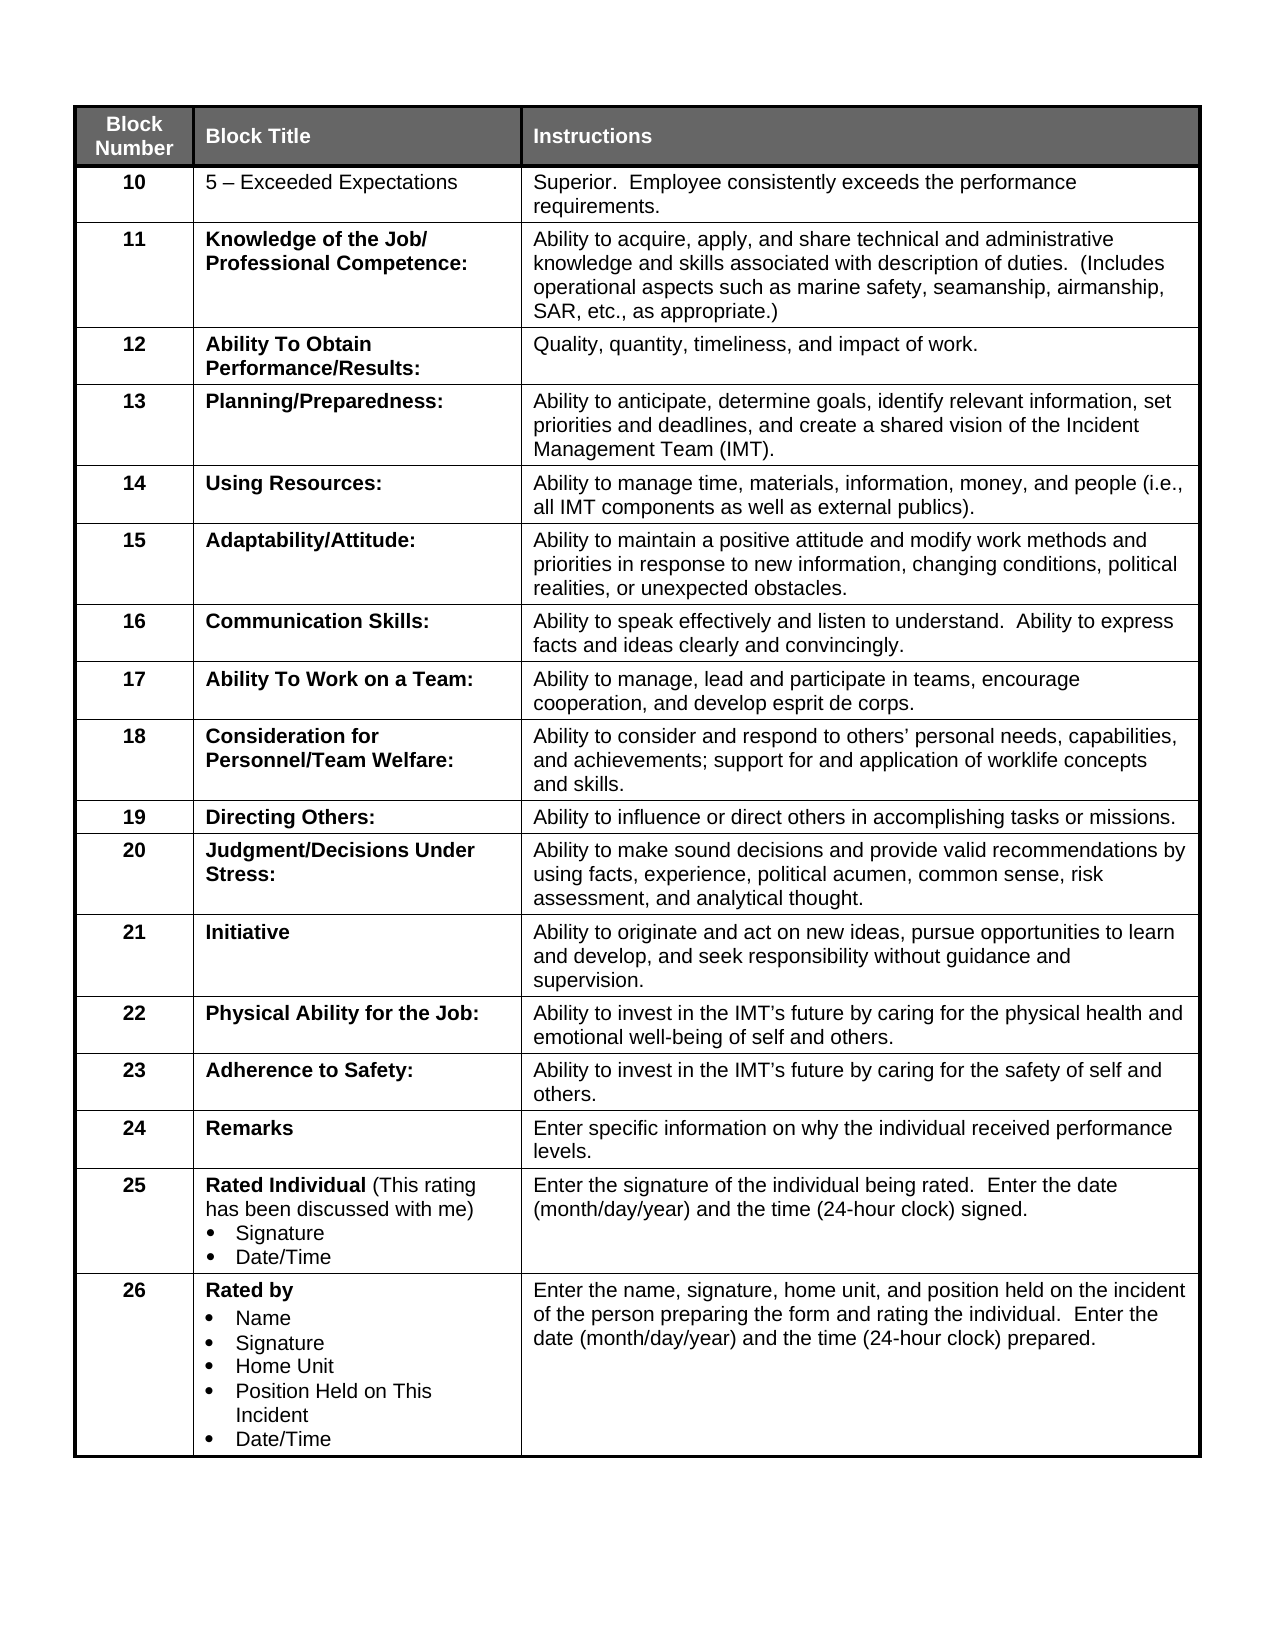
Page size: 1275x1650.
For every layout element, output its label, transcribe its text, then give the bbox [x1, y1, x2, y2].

table_cell 20 [77, 834, 193, 914]
table_cell 18 [77, 720, 193, 800]
table_cell 16 [77, 605, 193, 661]
table_cell Rated by Name Signature Home Unit Position Held on This Incident Date/Time [194, 1274, 521, 1455]
table_cell Ability to anticipate, determine goals, identify relevant information, set priorities and deadlines, and create a shared vision of the Incident Management Team (IMT). [522, 385, 1198, 465]
table_cell Physical Ability for the Job: [194, 997, 521, 1053]
table_cell Consideration for Personnel/Team Welfare: [194, 720, 521, 800]
table_cell 26 [77, 1274, 193, 1455]
table_cell Judgment/Decisions Under Stress: [194, 834, 521, 914]
table_cell Ability to invest in the IMT’s future by caring for the physical health and emotional well-being of self and others. [522, 997, 1198, 1053]
table_cell 12 [77, 328, 193, 384]
table_cell Ability to make sound decisions and provide valid recommendations by using facts, experience, political acumen, common sense, risk assessment, and analytical thought. [522, 834, 1198, 914]
table_header Block Title [195, 108, 520, 164]
table_cell Ability to originate and act on new ideas, pursue opportunities to learn and develop, and seek responsibility without guidance and supervision. [522, 915, 1198, 996]
table_cell Ability to consider and respond to others’ personal needs, capabilities, and achievements; support for and application of worklife concepts and skills. [522, 720, 1198, 800]
table_cell Ability to influence or direct others in accomplishing tasks or missions. [522, 801, 1198, 833]
table_cell Quality, quantity, timeliness, and impact of work. [522, 328, 1198, 384]
table_cell Ability to speak effectively and listen to understand. Ability to express facts and ideas clearly and convincingly. [522, 605, 1198, 661]
table_cell Directing Others: [194, 801, 521, 833]
table_cell Rated Individual (This rating has been discussed with me) Signature Date/Time [194, 1169, 521, 1273]
table_cell Ability To Obtain Performance/Results: [194, 328, 521, 384]
table_cell 11 [77, 223, 193, 327]
table_header Instructions [523, 108, 1198, 164]
table_cell Ability to acquire, apply, and share technical and administrative knowledge and skills associated with description of duties. (Includes operational aspects such as marine safety, seamanship, airmanship, SAR, etc., as appropriate.) [522, 223, 1198, 327]
table_cell 5 – Exceeded Expectations [194, 168, 521, 222]
table_cell Communication Skills: [194, 605, 521, 661]
table_cell Enter the signature of the individual being rated. Enter the date (month/day/year) and the time (24-hour clock) signed. [522, 1169, 1198, 1273]
table_cell 21 [77, 915, 193, 996]
table_cell 17 [77, 662, 193, 718]
table_cell 19 [77, 801, 193, 833]
table_cell Remarks [194, 1111, 521, 1167]
table_cell 14 [77, 466, 193, 523]
table_cell Adherence to Safety: [194, 1054, 521, 1110]
table_cell 15 [77, 524, 193, 604]
table_cell Ability To Work on a Team: [194, 662, 521, 718]
table_cell Adaptability/Attitude: [194, 524, 521, 604]
table_cell Ability to manage time, materials, information, money, and people (i.e., all IMT components as well as external publics). [522, 466, 1198, 523]
table_cell 22 [77, 997, 193, 1053]
table_cell 13 [77, 385, 193, 465]
table_cell Ability to invest in the IMT’s future by caring for the safety of self and others. [522, 1054, 1198, 1110]
table_cell Initiative [194, 915, 521, 996]
table_header Block Number [77, 108, 192, 164]
table_cell Enter the name, signature, home unit, and position held on the incident of the person preparing the form and rating the individual. Enter the date (month/day/year) and the time (24-hour clock) prepared. [522, 1274, 1198, 1455]
table_cell Ability to manage, lead and participate in teams, encourage cooperation, and develop esprit de corps. [522, 662, 1198, 718]
table_cell 10 [77, 168, 193, 222]
table_cell Knowledge of the Job/ Professional Competence: [194, 223, 521, 327]
table_cell 24 [77, 1111, 193, 1167]
table_cell 25 [77, 1169, 193, 1273]
table_cell Ability to maintain a positive attitude and modify work methods and priorities in response to new information, changing conditions, political realities, or unexpected obstacles. [522, 524, 1198, 604]
table_cell 23 [77, 1054, 193, 1110]
table_cell Superior. Employee consistently exceeds the performance requirements. [522, 168, 1198, 222]
table_cell Enter specific information on why the individual received performance levels. [522, 1111, 1198, 1167]
table_cell Planning/Preparedness: [194, 385, 521, 465]
table_cell Using Resources: [194, 466, 521, 523]
